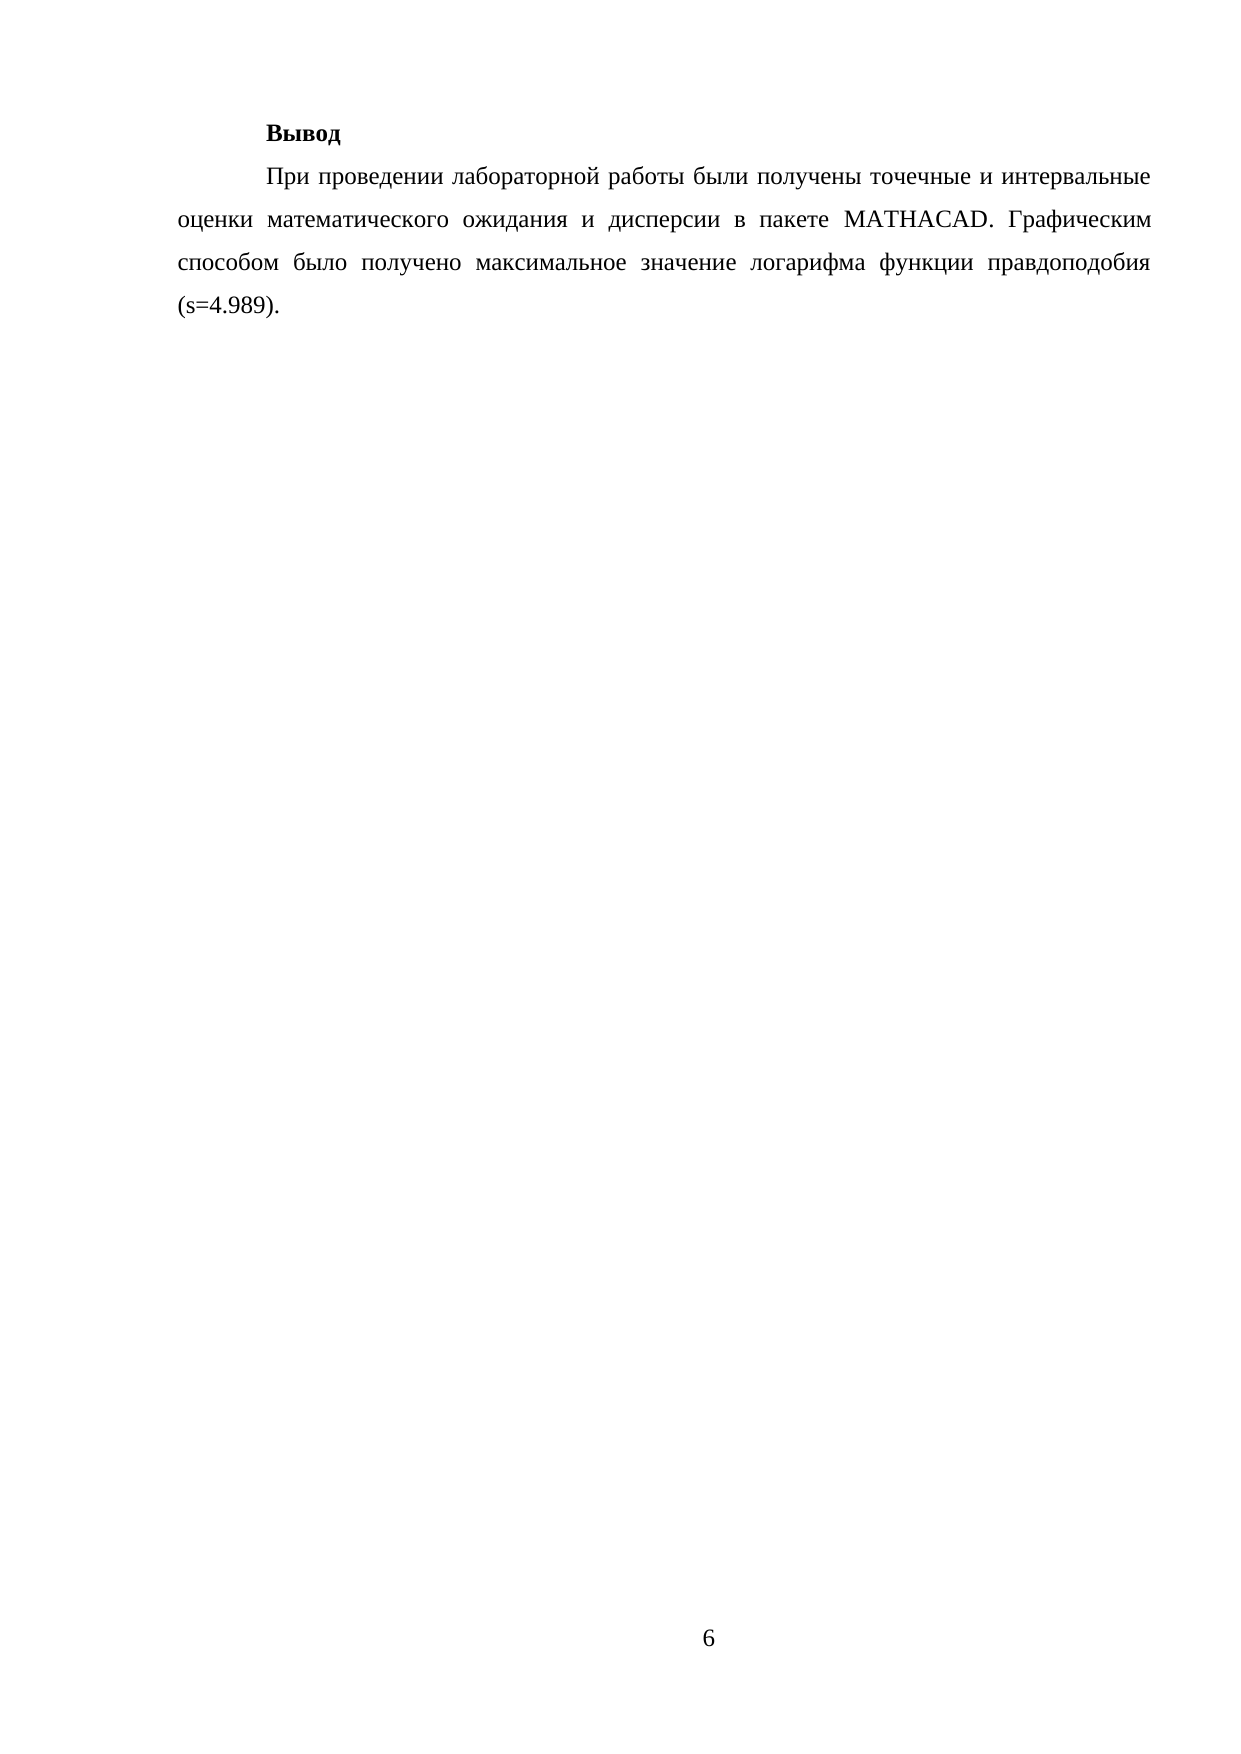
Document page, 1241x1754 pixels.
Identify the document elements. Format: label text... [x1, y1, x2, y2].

text Вывод [177, 118, 1152, 147]
text При проведении лабораторной работы были получены точечные и интервальные оценки математического ожидания и дисперсии в пакете MATHACAD. Графическим способом было получено максимальное значение логарифма функции правдоподобия (s=4.989). [177, 161, 1152, 319]
